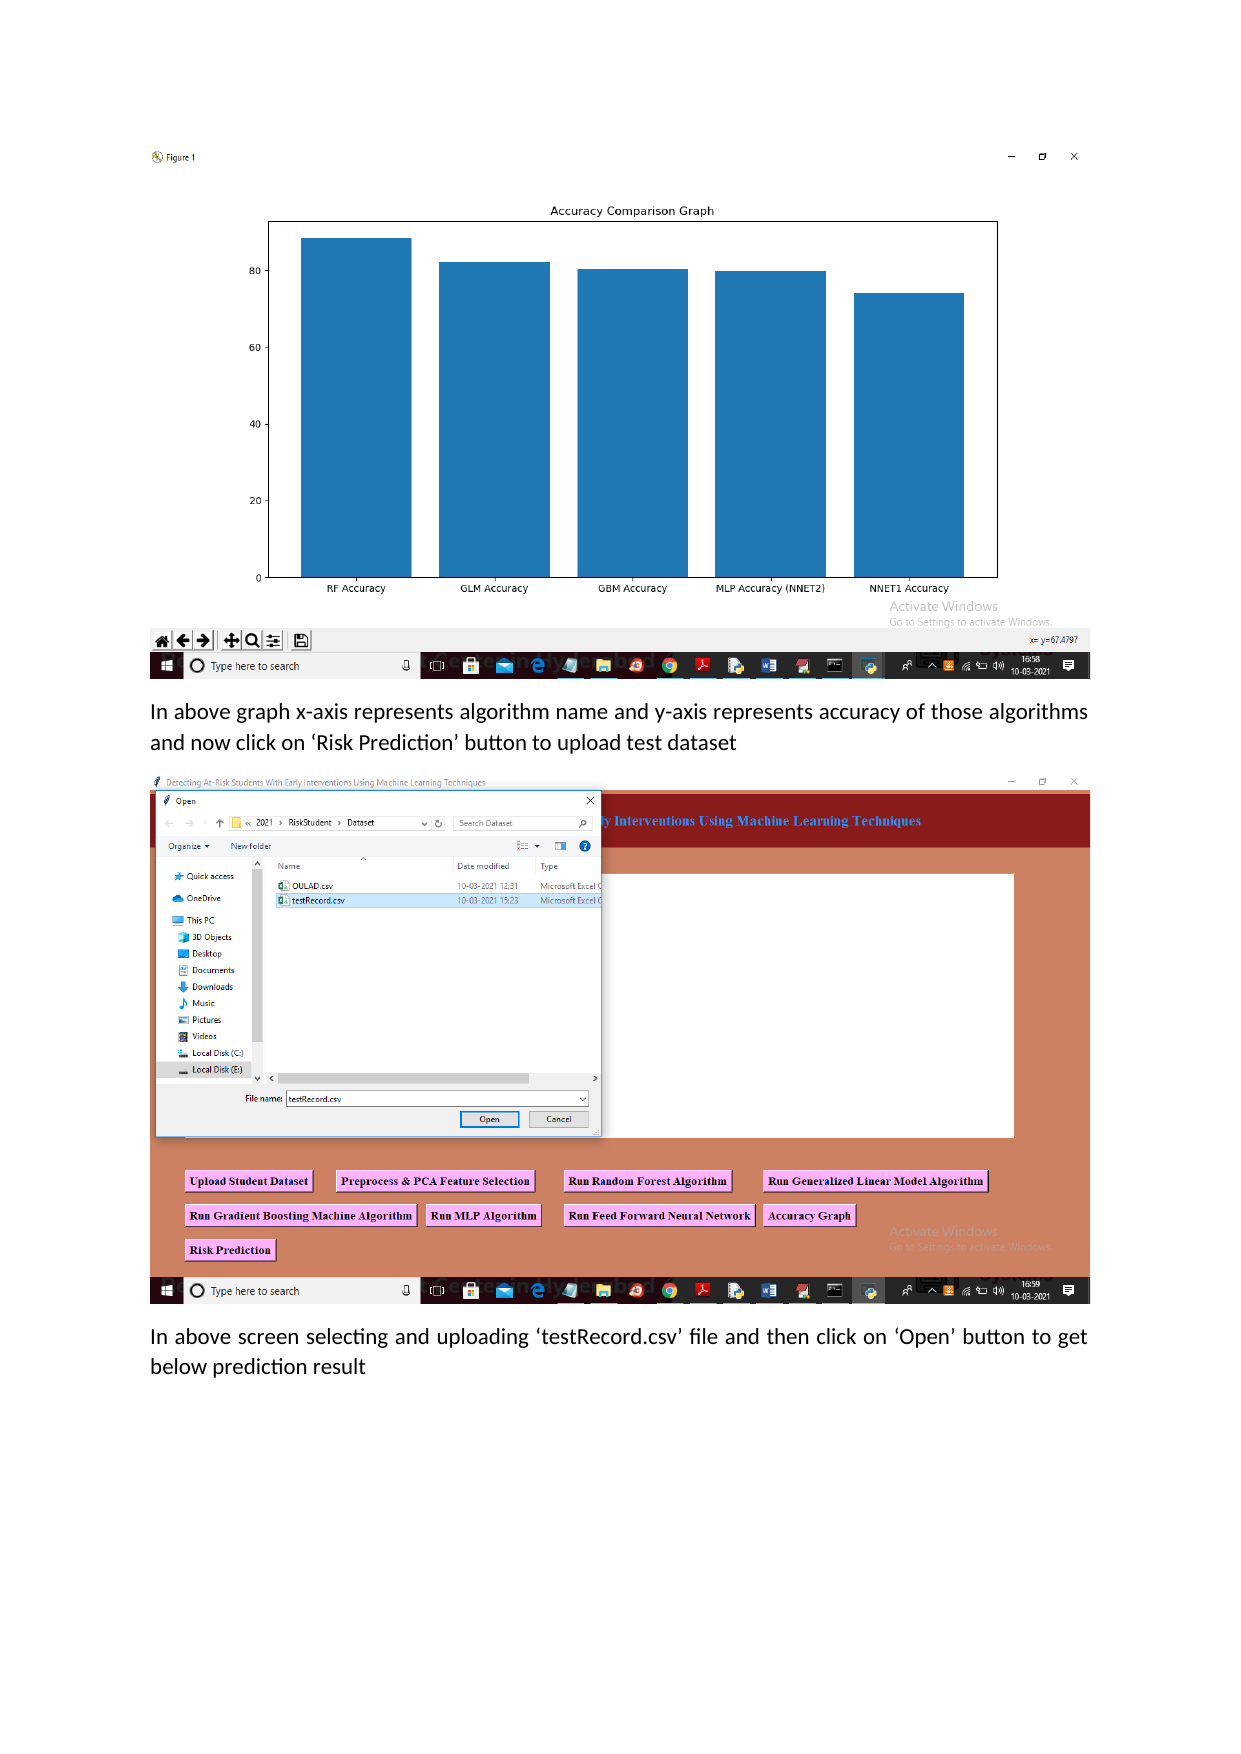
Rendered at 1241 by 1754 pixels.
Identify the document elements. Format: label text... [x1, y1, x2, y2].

picture [150, 774, 1091, 1304]
text In above screen selecting and uploading ‘testRecord.csv’ file and then click on ‘Open’ button to get below prediction result [150, 1322, 1090, 1380]
picture [150, 150, 1091, 679]
text In above graph x-axis represents algorithm name and y-axis represents accuracy of those algorithms and now click on ‘Risk Prediction’ button to upload test dataset [150, 697, 1090, 756]
